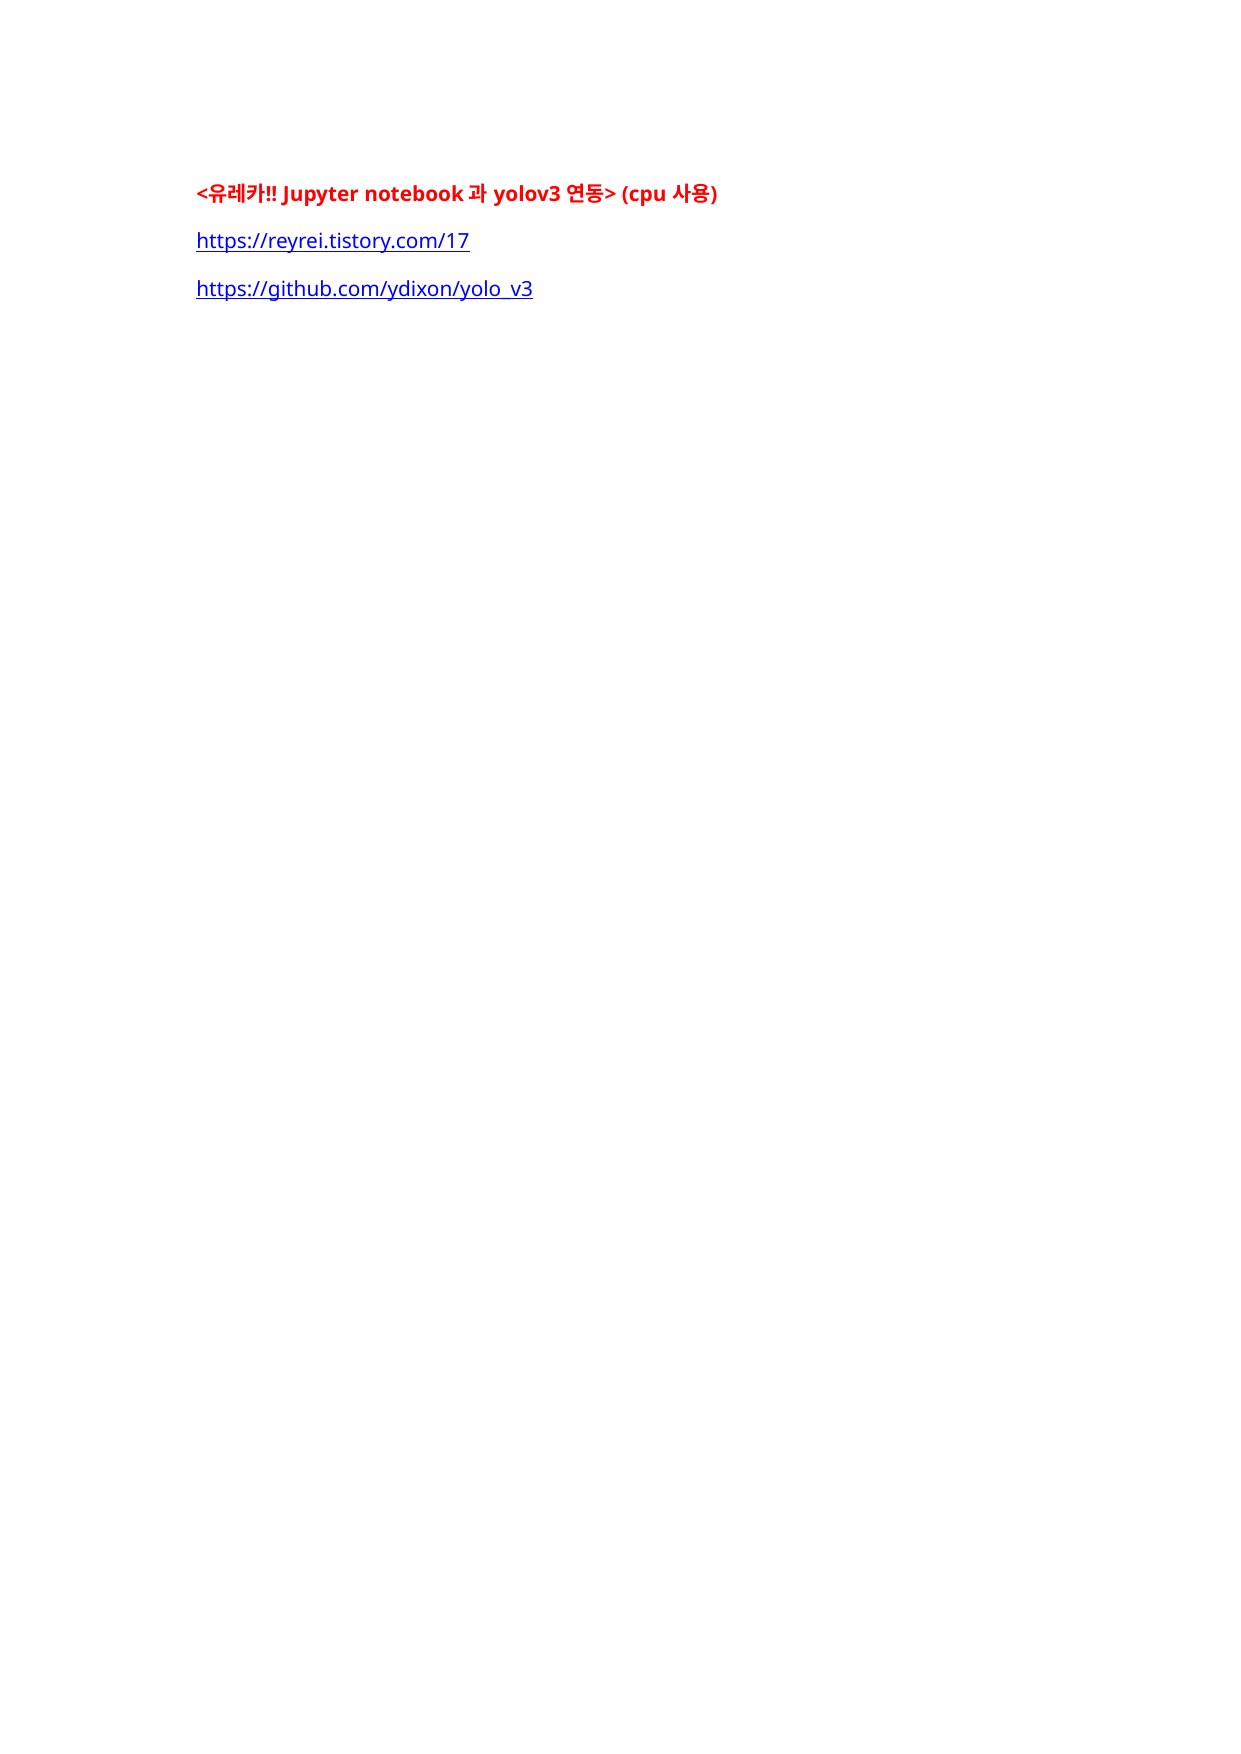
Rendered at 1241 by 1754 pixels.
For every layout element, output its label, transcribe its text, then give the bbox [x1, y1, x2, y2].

text https://reyrei.tistory.com/17 [150, 227, 1090, 255]
text https://github.com/ydixon/yolo_v3 [150, 274, 1090, 302]
text <유레카!! Jupyter notebook과 yolov3 연동> (cpu 사용) [150, 177, 1090, 207]
